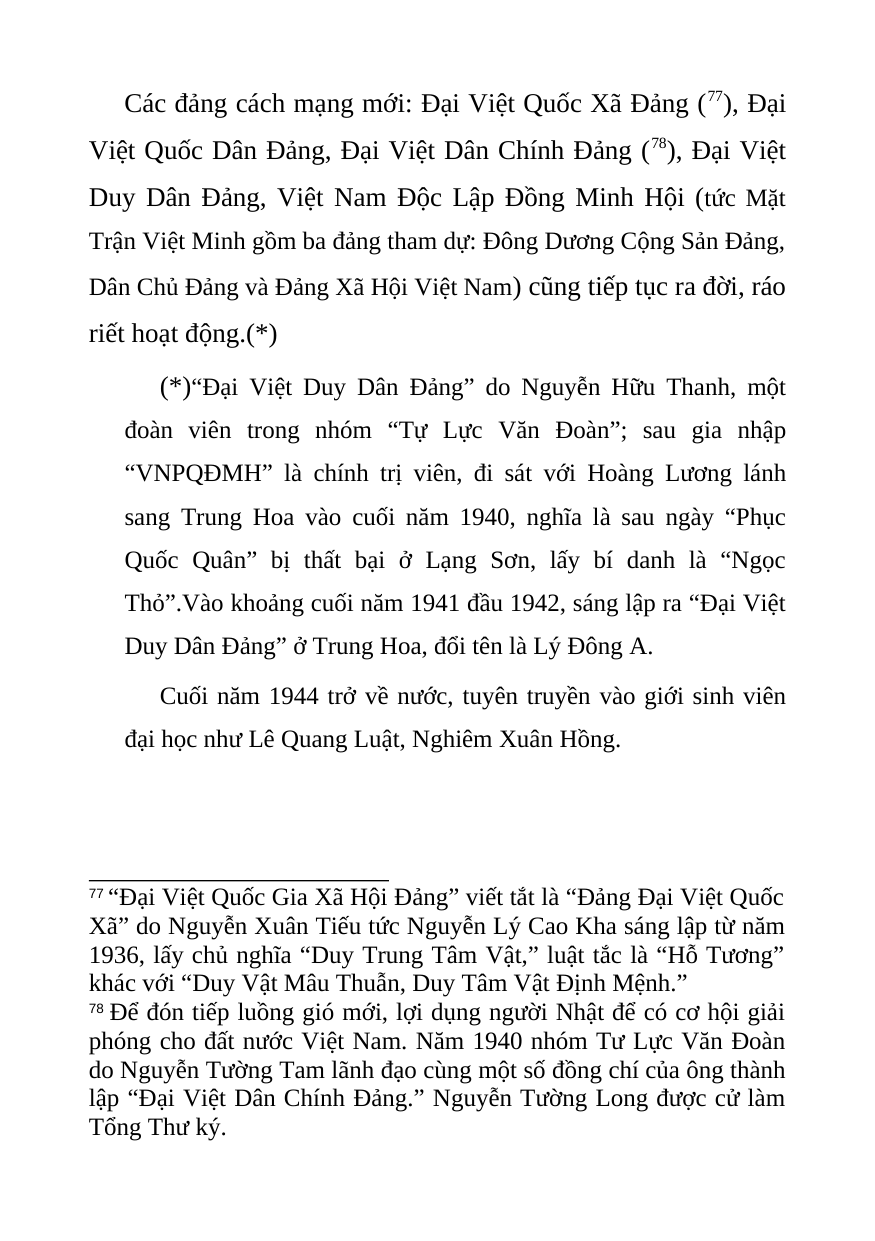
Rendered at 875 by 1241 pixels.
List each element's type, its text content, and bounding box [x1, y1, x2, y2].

text Các đảng cách mạng mới: Đại Việt Quốc Xã Đảng (77), Đại Việt Quốc Dân Đảng, Đại Việt Dân Chính Đảng (78), Đại Việt Duy Dân Đảng, Việt Nam Độc Lập Đồng Minh Hội (tức Mặt Trận Việt Minh gồm ba đảng tham dự: Đông Dương Cộng Sản Đảng, Dân Chủ Đảng và Đảng Xã Hội Việt Nam) cũng tiếp tục ra đời, ráo riết hoạt động.(*) [89, 87, 786, 348]
text 77 “Đại Việt Quốc Gia Xã Hội Đảng” viết tắt là “Đảng Đại Việt Quốc Xã” do Nguyễn Xuân Tiếu tức Nguyễn Lý Cao Kha sáng lập từ năm 1936, lấy chủ nghĩa “Duy Trung Tâm Vật,” luật tắc là “Hỗ Tương” khác với “Duy Vật Mâu Thuẫn, Duy Tâm Vật Định Mệnh.” [89, 882, 786, 997]
text Cuối năm 1944 trở về nước, tuyên truyền vào giới sinh viên đại học như Lê Quang Luật, Nghiêm Xuân Hồng. [124, 681, 786, 753]
text (*)“Đại Việt Duy Dân Đảng” do Nguyễn Hữu Thanh, một đoàn viên trong nhóm “Tự Lực Văn Đoàn”; sau gia nhập “VNPQĐMH” là chính trị viên, đi sát với Hoàng Lương lánh sang Trung Hoa vào cuối năm 1940, nghĩa là sau ngày “Phục Quốc Quân” bị thất bại ở Lạng Sơn, lấy bí danh là “Ngọc Thỏ”.Vào khoảng cuối năm 1941 đầu 1942, sáng lập ra “Đại Việt Duy Dân Đảng” ở Trung Hoa, đổi tên là Lý Đông A. [124, 370, 786, 660]
text 78 Để đón tiếp luồng gió mới, lợi dụng người Nhật để có cơ hội giải phóng cho đất nước Việt Nam. Năm 1940 nhóm Tư Lực Văn Đoàn do Nguyễn Tường Tam lãnh đạo cùng một số đồng chí của ông thành lập “Đại Việt Dân Chính Đảng.” Nguyễn Tường Long được cử làm Tổng Thư ký. [89, 997, 786, 1141]
